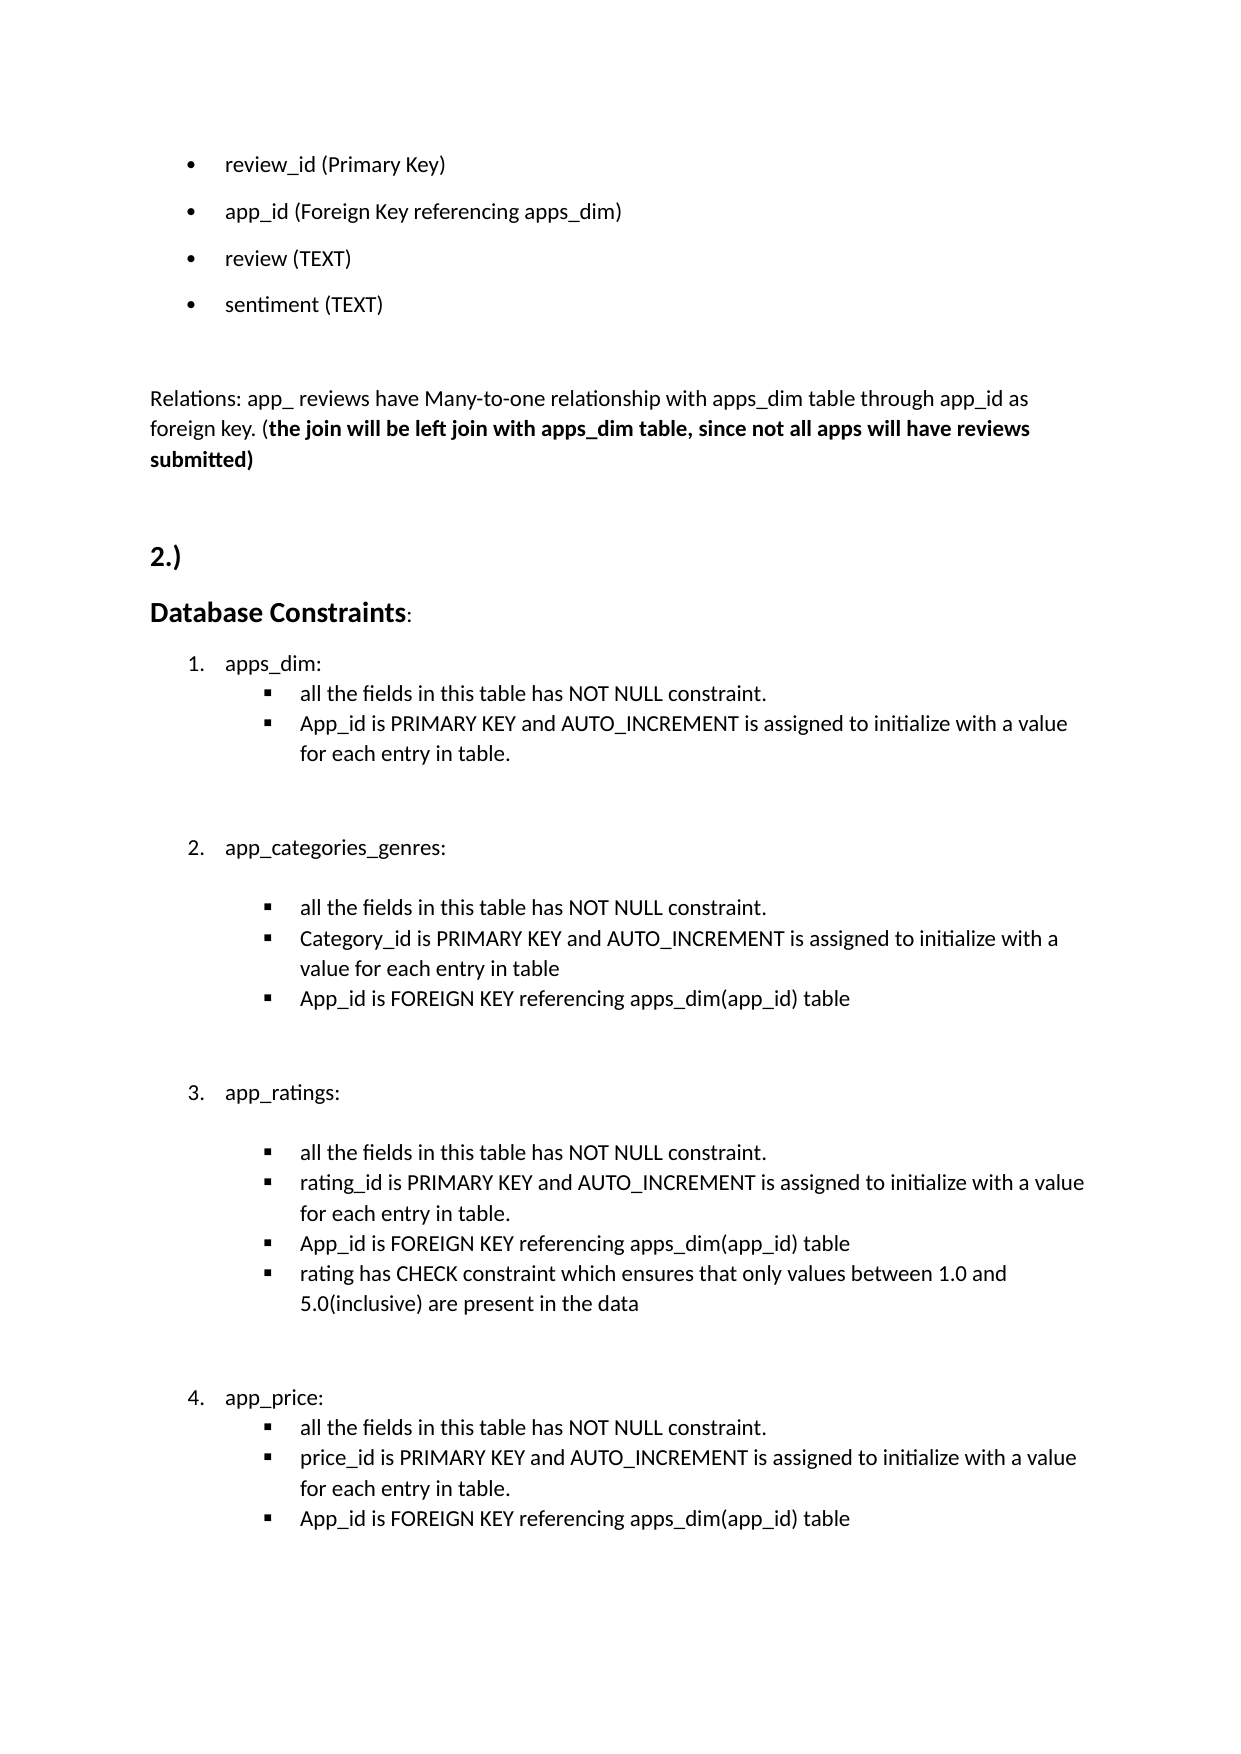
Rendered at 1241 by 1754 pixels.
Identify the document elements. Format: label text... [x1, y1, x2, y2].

text 2.) [150, 538, 1090, 574]
list rating_id is PRIMARY KEY and AUTO_INCREMENT is assigned to initialize with a value for each entry in table. [262, 1168, 1090, 1227]
list apps_dim: [187, 649, 1090, 677]
list review (TEXT) [187, 244, 1090, 272]
list rating has CHECK constraint which ensures that only values between 1.0 and 5.0(inclusive) are present in the data [262, 1259, 1090, 1317]
list sentiment (TEXT) [187, 291, 1090, 319]
list all the fields in this table has NOT NULL constraint. [262, 893, 1090, 922]
list app_ratings: [187, 1078, 1090, 1106]
list App_id is FOREIGN KEY referencing apps_dim(app_id) table [262, 1229, 1090, 1257]
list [187, 197, 1090, 225]
text Database Constraints: [150, 594, 1090, 629]
list all the fields in this table has NOT NULL constraint. [262, 1413, 1090, 1441]
list price_id is PRIMARY KEY and AUTO_INCREMENT is assigned to initialize with a value for each entry in table. [262, 1443, 1090, 1502]
text Relations: app_ reviews have Many-to-one relationship with apps_dim table through app_id as foreign key. (the join will be left join with apps_dim table, since not all apps will have reviews submitted) [150, 384, 1090, 473]
list all the fields in this table has NOT NULL constraint. [262, 679, 1090, 707]
list app_categories_genres: [187, 833, 1090, 861]
list App_id is PRIMARY KEY and AUTO_INCREMENT is assigned to initialize with a value for each entry in table. [262, 709, 1090, 767]
list Category_id is PRIMARY KEY and AUTO_INCREMENT is assigned to initialize with a value for each entry in table [262, 924, 1090, 982]
list App_id is FOREIGN KEY referencing apps_dim(app_id) table [262, 984, 1090, 1012]
list App_id is FOREIGN KEY referencing apps_dim(app_id) table [262, 1504, 1090, 1532]
list review_id (Primary Key) [187, 150, 1090, 178]
list app_price: [187, 1383, 1090, 1411]
list all the fields in this table has NOT NULL constraint. [262, 1138, 1090, 1166]
